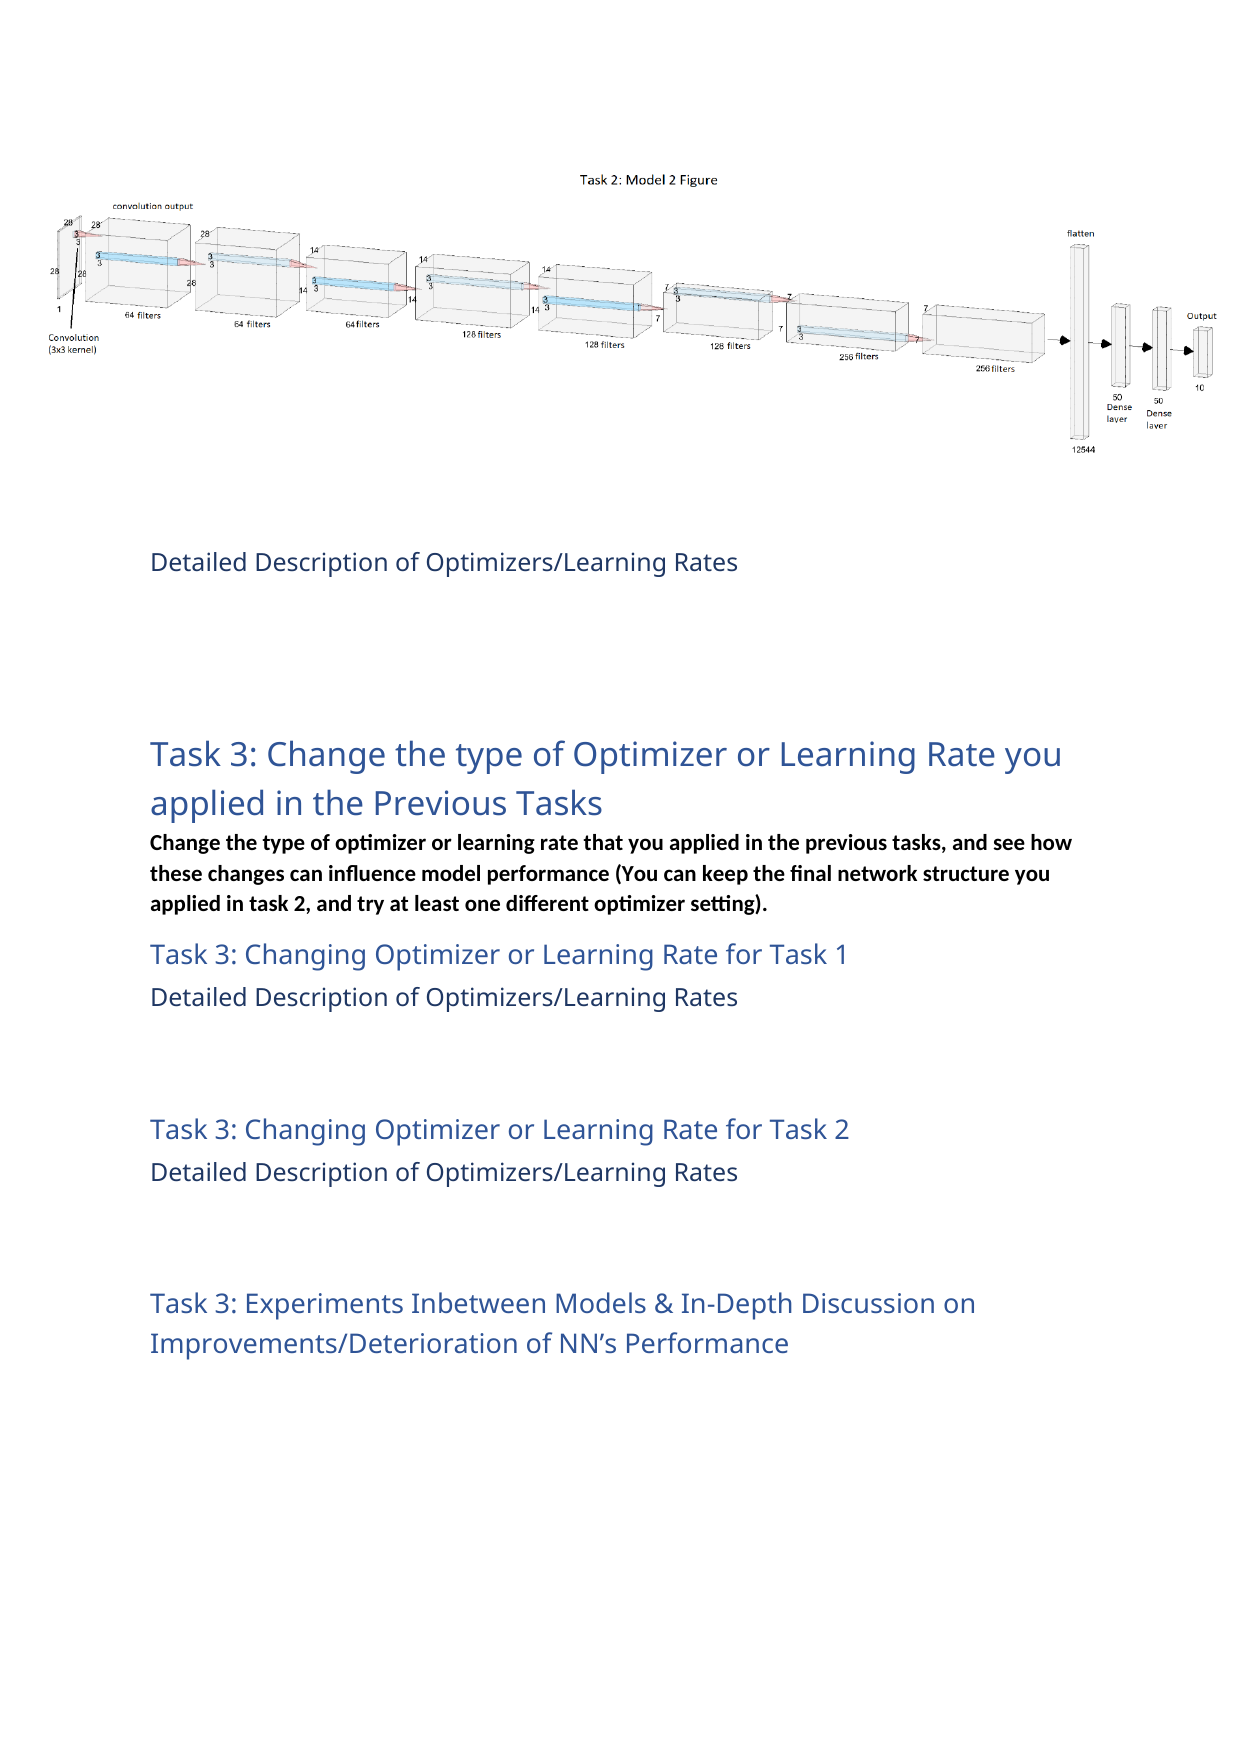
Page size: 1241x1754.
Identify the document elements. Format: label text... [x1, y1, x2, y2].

subtitle Detailed Description of Optimizers/Learning Rates [150, 545, 1090, 579]
subtitle Task 3: Changing Optimizer or Learning Rate for Task 1 [150, 936, 1090, 973]
text Change the type of optimizer or learning rate that you applied in the previous tasks, and see how these changes can influence model performance (You can keep the final network structure you applied in task 2, and try at least one different optimizer setting). [150, 828, 1090, 917]
subtitle Detailed Description of Optimizers/Learning Rates [150, 980, 1090, 1014]
subtitle Task 3: Experiments Inbetween Models & In-Depth Discussion on Improvements/Deterioration of NN’s Performance [150, 1285, 1090, 1361]
picture [30, 163, 1223, 496]
subtitle Task 3: Change the type of Optimizer or Learning Rate you applied in the Previous Tasks [150, 731, 1090, 825]
subtitle Detailed Description of Optimizers/Learning Rates [150, 1154, 1090, 1188]
subtitle Task 3: Changing Optimizer or Learning Rate for Task 2 [150, 1110, 1090, 1147]
